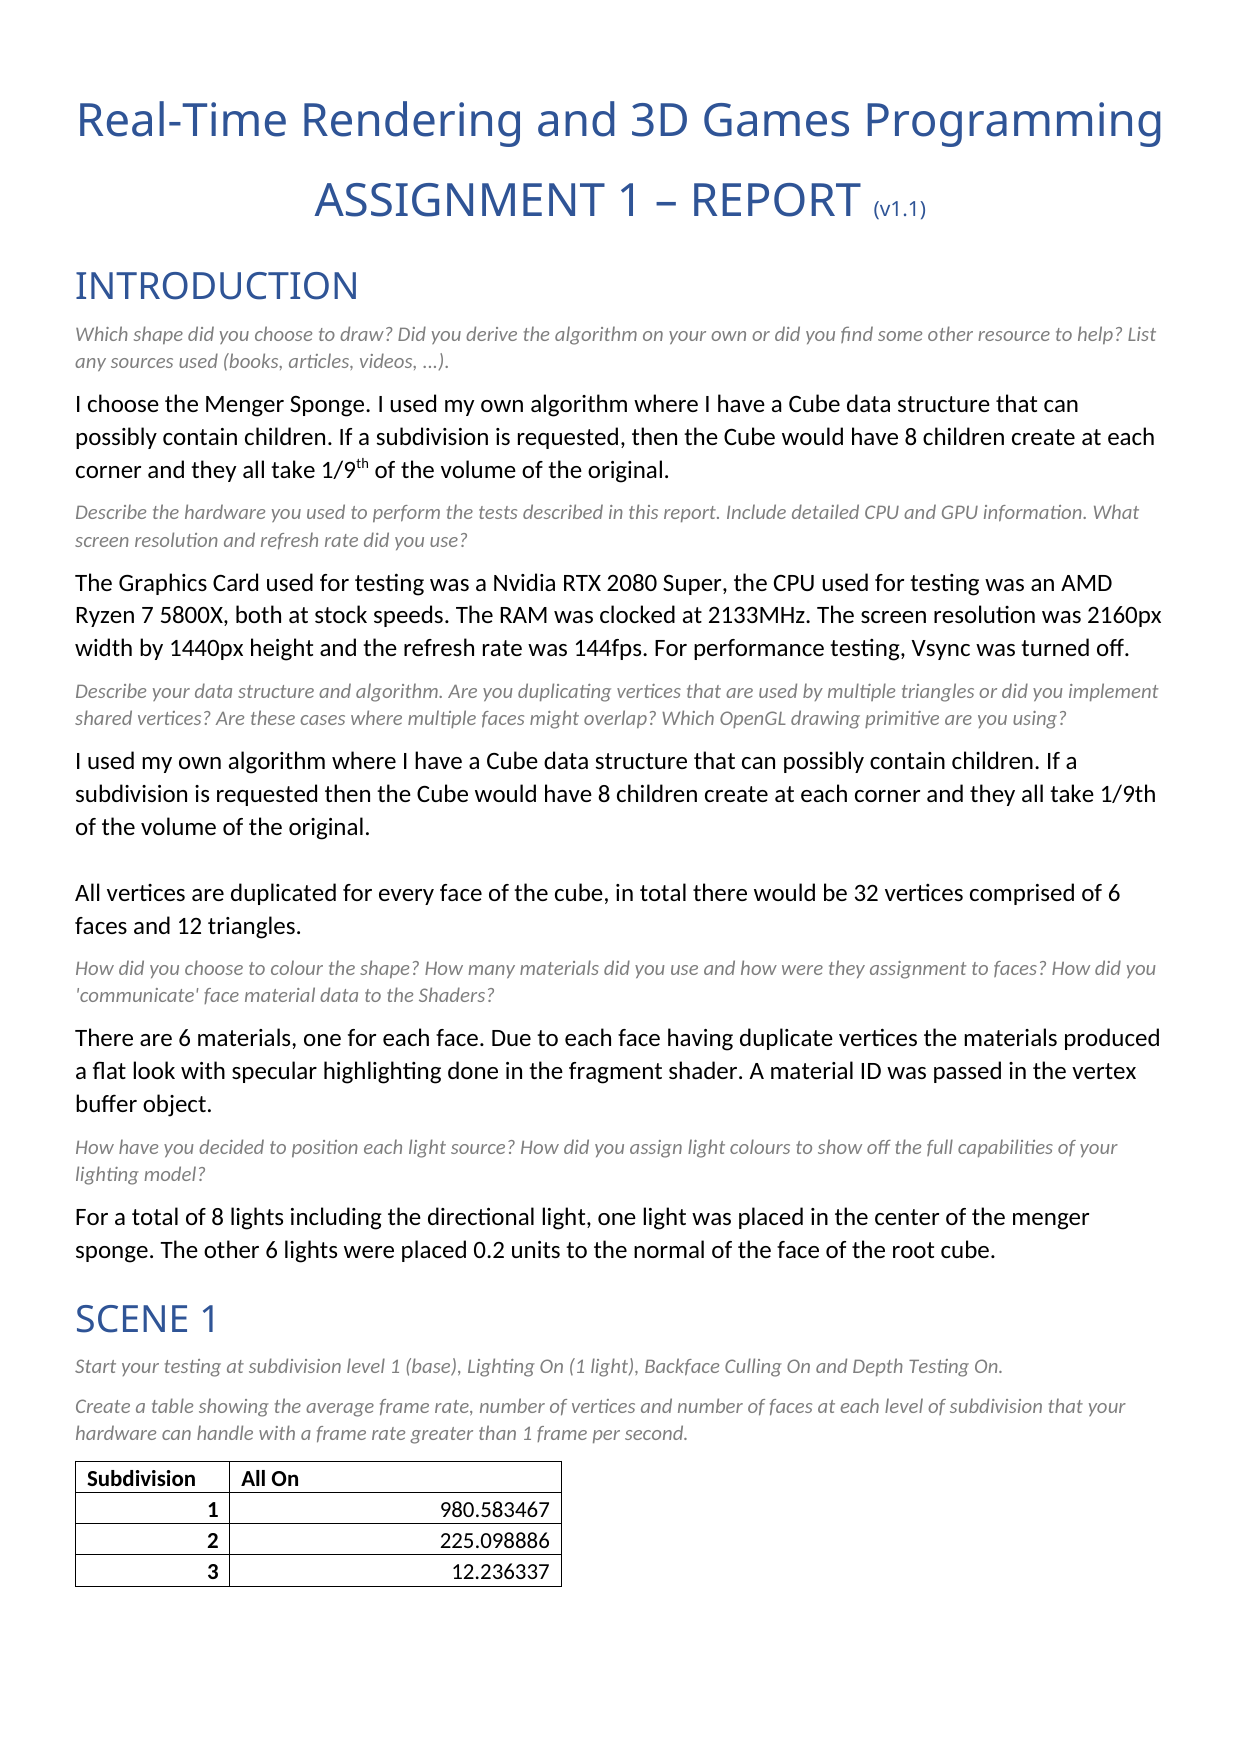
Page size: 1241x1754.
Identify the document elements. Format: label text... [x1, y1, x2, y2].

text There are 6 materials, one for each face. Due to each face having duplicate vertices the materials produced a flat look with specular highlighting done in the fragment shader. A material ID was passed in the vertex buffer object. [75, 1023, 1165, 1119]
table_cell 1 [76, 1493, 229, 1523]
table_cell 2 [76, 1524, 229, 1554]
text I choose the Menger Sponge. I used my own algorithm where I have a Cube data structure that can possibly contain children. If a subdivision is requested, then the Cube would have 8 children create at each corner and they all take 1/9th of the volume of the original. [75, 388, 1165, 484]
text Describe the hardware you used to perform the tests described in this report. Include detailed CPU and GPU information. What screen resolution and refresh rate did you use? [75, 499, 1165, 552]
table_header All On [230, 1462, 561, 1492]
text How have you decided to position each light source? How did you assign light colours to show off the full capabilities of your lighting model? [75, 1134, 1165, 1187]
subtitle SCENE 1 [75, 1292, 1165, 1343]
text Start your testing at subdivision level 1 (base), Lighting On (1 light), Backface Culling On and Depth Testing On. [75, 1353, 1165, 1379]
subtitle INTRODUCTION [75, 259, 1165, 311]
subtitle Real-Time Rendering and 3D Games Programming [75, 87, 1165, 150]
text How did you choose to colour the shape? How many materials did you use and how were they assignment to faces? How did you 'communicate' face material data to the Shaders? [75, 955, 1165, 1008]
text The Graphics Card used for testing was a Nvidia RTX 2080 Super, the CPU used for testing was an AMD Ryzen 7 5800X, both at stock speeds. The RAM was clocked at 2133MHz. The screen resolution was 2160px width by 1440px height and the refresh rate was 144fps. For performance testing, Vsync was turned off. [75, 567, 1165, 663]
table_cell 225.098886 [230, 1524, 561, 1554]
text Describe your data structure and algorithm. Are you duplicating vertices that are used by multiple triangles or did you implement shared vertices? Are these cases where multiple faces might overlap? Which OpenGL drawing primitive are you using? [75, 678, 1165, 731]
table_cell 3 [76, 1555, 229, 1586]
text Create a table showing the average frame rate, number of vertices and number of faces at each level of subdivision that your hardware can handle with a frame rate greater than 1 frame per second. [75, 1393, 1165, 1446]
table_header Subdivision [76, 1462, 229, 1492]
text I used my own algorithm where I have a Cube data structure that can possibly contain children. If a subdivision is requested then the Cube would have 8 children create at each corner and they all take 1/9th of the volume of the original. All vertices are duplicated for every face of the cube, in total there would be 32 vertices comprised of 6 faces and 12 triangles. [75, 745, 1165, 940]
text Which shape did you choose to draw? Did you derive the algorithm on your own or did you find some other resource to help? List any sources used (books, articles, videos, ...). [75, 321, 1165, 374]
table_cell 12.236337 [230, 1555, 561, 1586]
subtitle ASSIGNMENT 1 – REPORT (v1.1) [75, 167, 1165, 230]
table_cell 980.583467 [230, 1493, 561, 1523]
text For a total of 8 lights including the directional light, one light was placed in the center of the menger sponge. The other 6 lights were placed 0.2 units to the normal of the face of the root cube. [75, 1201, 1165, 1264]
